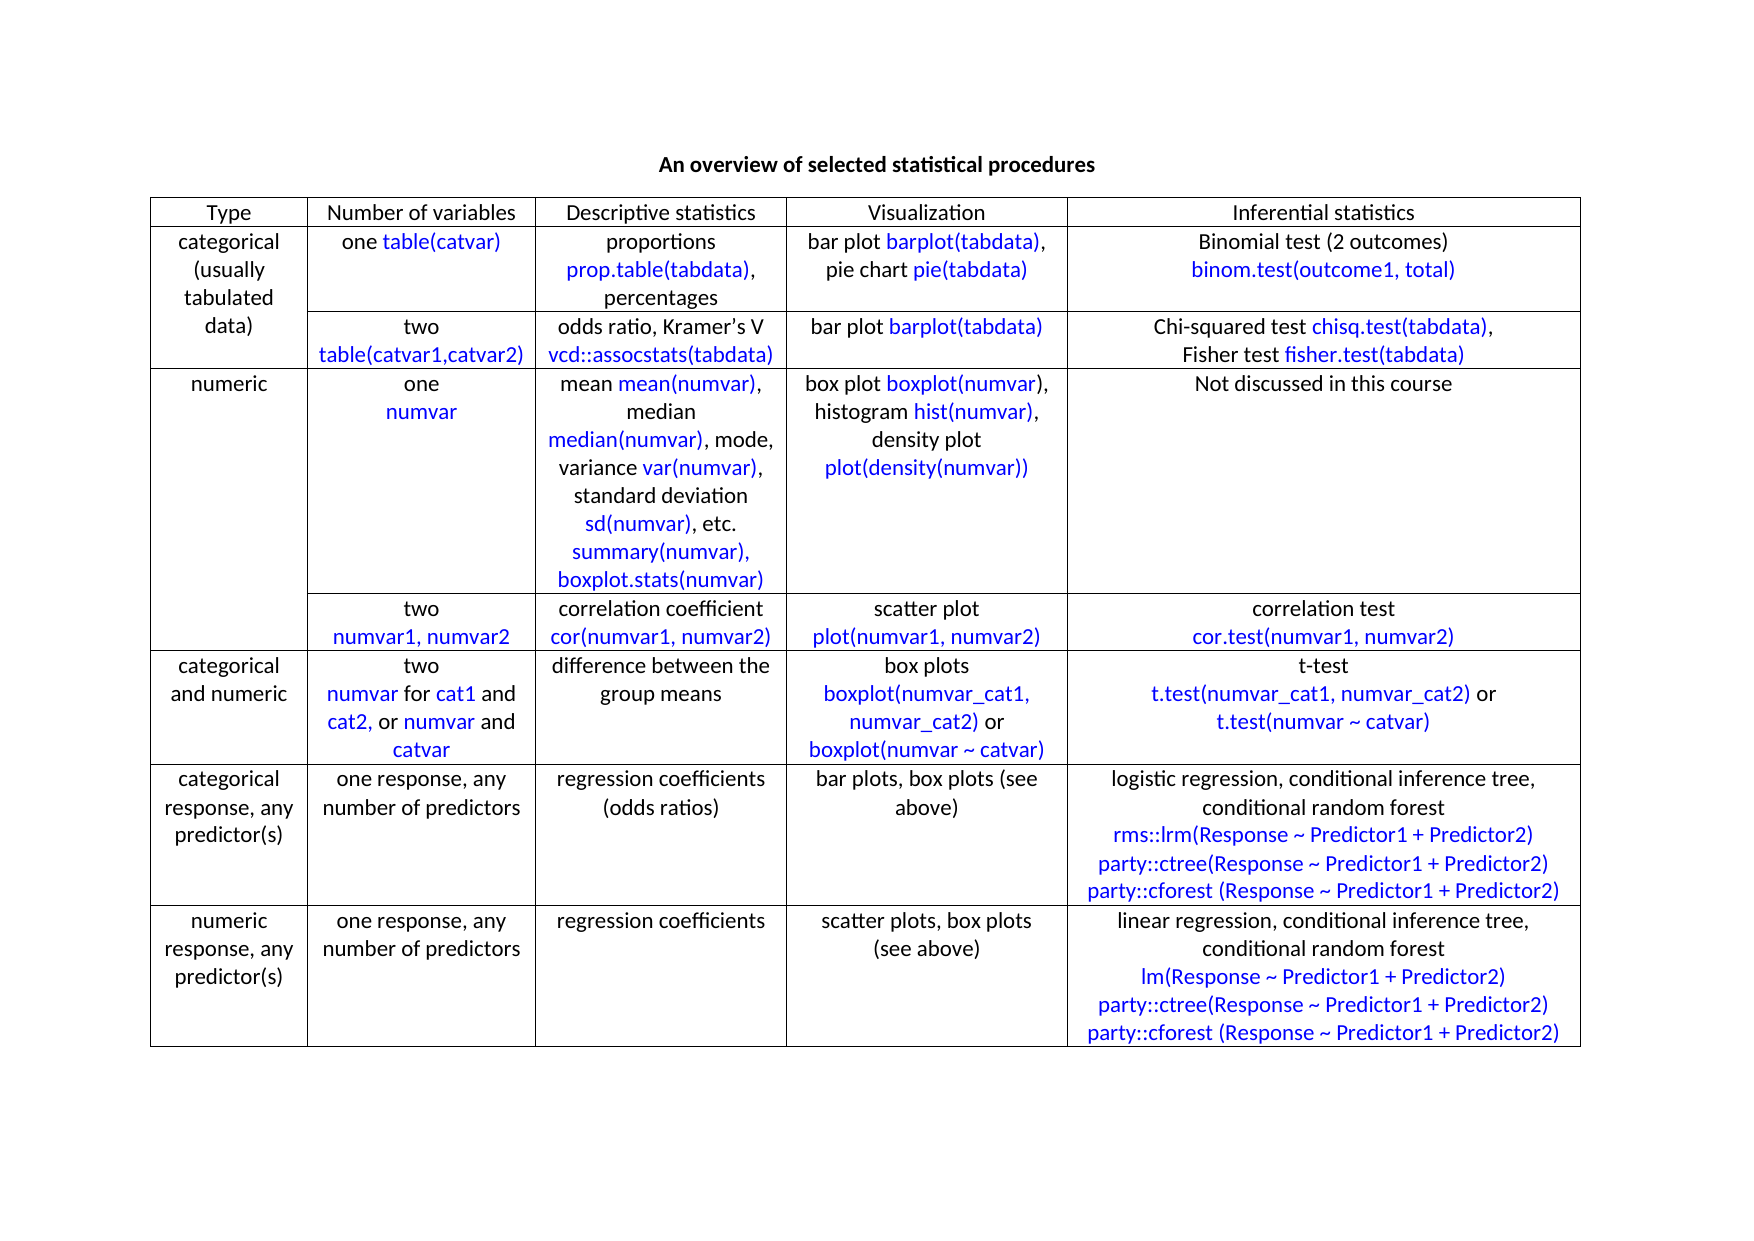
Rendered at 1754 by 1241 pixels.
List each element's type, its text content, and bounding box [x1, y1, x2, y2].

table_cell correlation test cor.test(numvar1, numvar2) [1068, 594, 1580, 650]
table_cell bar plot barplot(tabdata) [787, 312, 1067, 368]
table_header Number of variables [308, 198, 535, 226]
table_cell two numvar1, numvar2 [308, 594, 535, 650]
table_cell bar plot barplot(tabdata), pie chart pie(tabdata) [787, 227, 1067, 311]
table_cell scatter plot plot(numvar1, numvar2) [787, 594, 1067, 650]
table_header Inferential statistics [1068, 198, 1580, 226]
table_cell box plots boxplot(numvar_cat1, numvar_cat2) or boxplot(numvar ~ catvar) [787, 651, 1067, 763]
table_header Type [151, 198, 307, 226]
table_cell categorical response, any predictor(s) [151, 765, 307, 905]
text An overview of selected statistical procedures [150, 150, 1604, 178]
table_cell categorical (usually tabulated data) [151, 227, 307, 368]
table_cell one numvar [308, 369, 535, 593]
table_cell two numvar for cat1 and cat2, or numvar and catvar [308, 651, 535, 763]
table_cell Not discussed in this course [1068, 369, 1580, 593]
table_cell Chi-squared test chisq.test(tabdata), Fisher test fisher.test(tabdata) [1068, 312, 1580, 368]
table_cell Binomial test (2 outcomes) binom.test(outcome1, total) [1068, 227, 1580, 311]
table_cell linear regression, conditional inference tree, conditional random forest lm(Response ~ Predictor1 + Predictor2) party::ctree(Response ~ Predictor1 + Predictor2) party::cforest (Response ~ Predictor1 + Predictor2) [1068, 906, 1580, 1046]
table_header Visualization [787, 198, 1067, 226]
table_cell logistic regression, conditional inference tree, conditional random forest rms::lrm(Response ~ Predictor1 + Predictor2) party::ctree(Response ~ Predictor1 + Predictor2) party::cforest (Response ~ Predictor1 + Predictor2) [1068, 765, 1580, 905]
table_cell proportions prop.table(tabdata), percentages [536, 227, 786, 311]
table_cell difference between the group means [536, 651, 786, 763]
table_header Descriptive statistics [536, 198, 786, 226]
table_cell categorical and numeric [151, 651, 307, 763]
table_cell mean mean(numvar), median median(numvar), mode, variance var(numvar), standard deviation sd(numvar), etc. summary(numvar), boxplot.stats(numvar) [536, 369, 786, 593]
table_cell two table(catvar1,catvar2) [308, 312, 535, 368]
table_cell correlation coefficient cor(numvar1, numvar2) [536, 594, 786, 650]
table_cell box plot boxplot(numvar), histogram hist(numvar), density plot plot(density(numvar)) [787, 369, 1067, 593]
table_cell regression coefficients (odds ratios) [536, 765, 786, 905]
table_cell scatter plots, box plots (see above) [787, 906, 1067, 1046]
table_cell t-test t.test(numvar_cat1, numvar_cat2) or t.test(numvar ~ catvar) [1068, 651, 1580, 763]
table_cell one response, any number of predictors [308, 765, 535, 905]
table_cell regression coefficients [536, 906, 786, 1046]
table_cell odds ratio, Kramer’s V vcd::assocstats(tabdata) [536, 312, 786, 368]
table_cell one response, any number of predictors [308, 906, 535, 1046]
table_cell one table(catvar) [308, 227, 535, 311]
table_cell bar plots, box plots (see above) [787, 765, 1067, 905]
table_cell numeric response, any predictor(s) [151, 906, 307, 1046]
table_cell numeric [151, 369, 307, 650]
